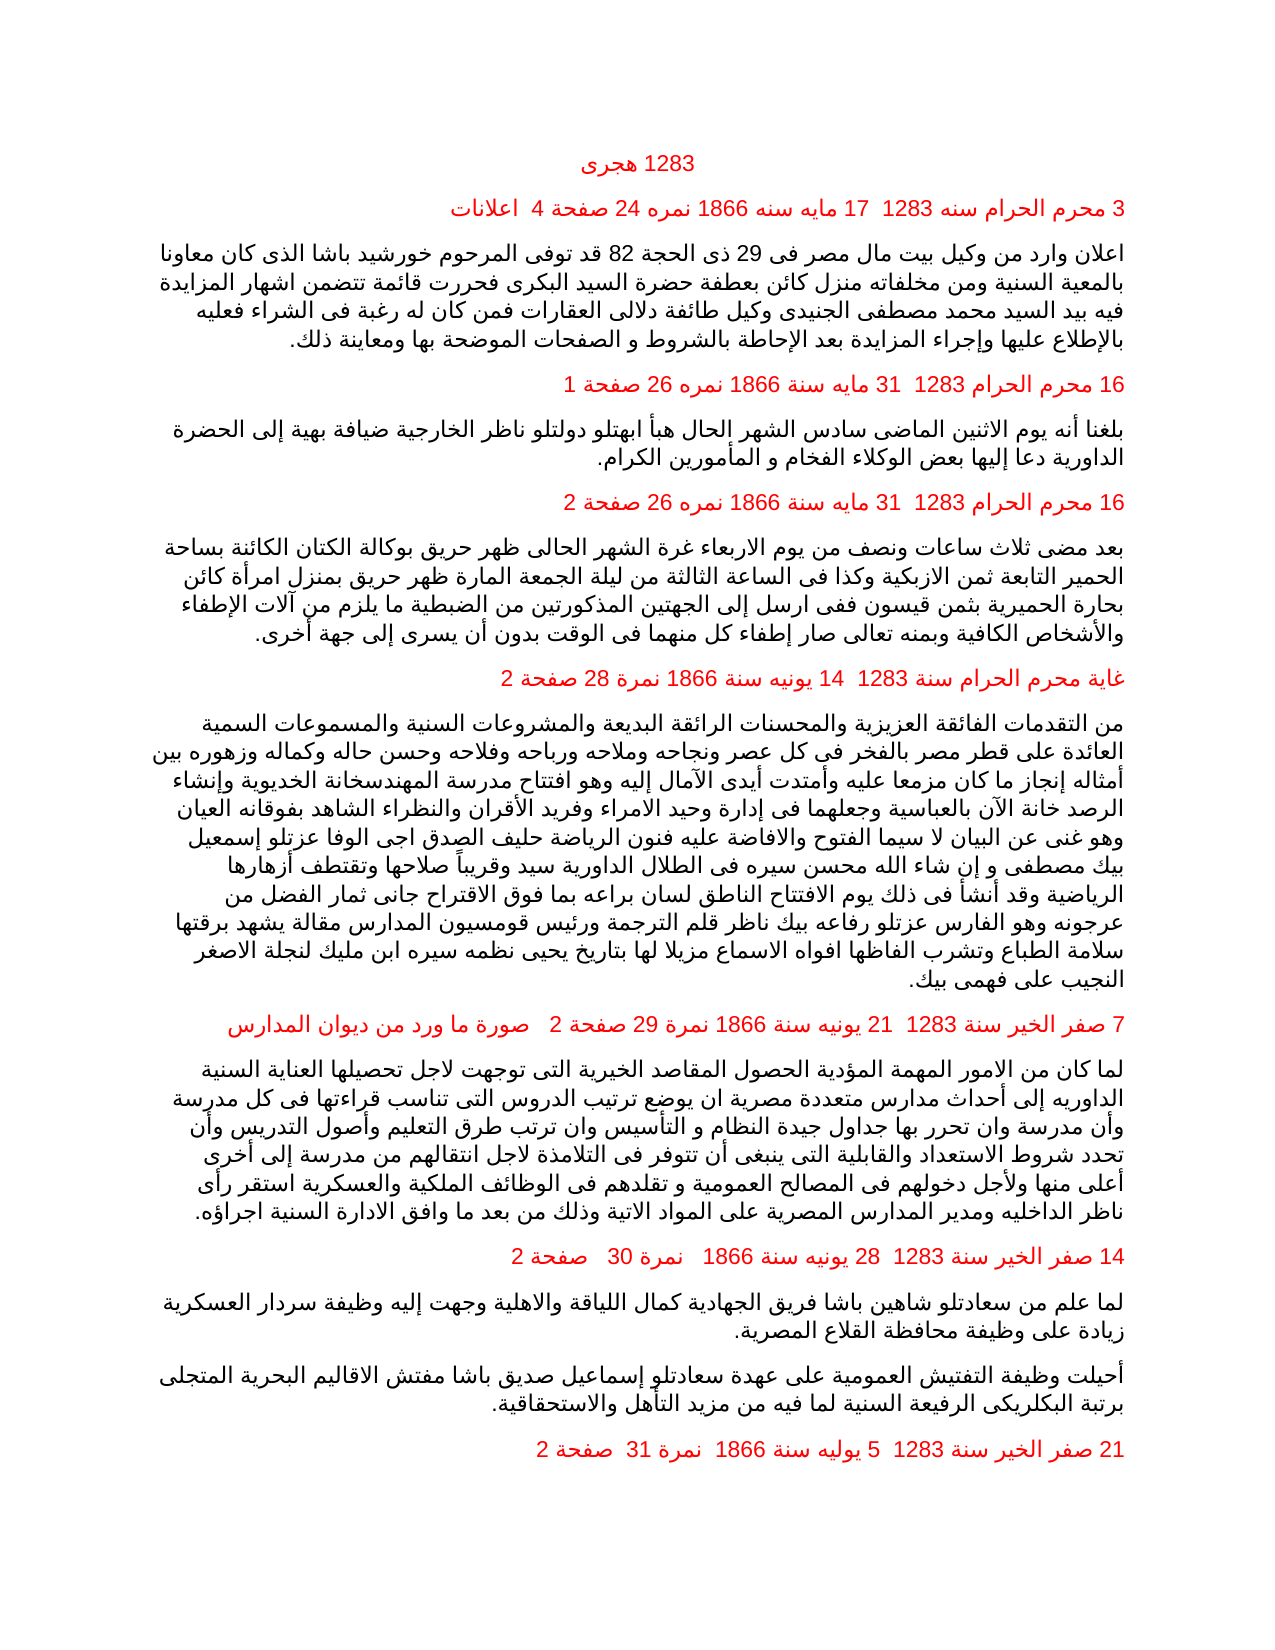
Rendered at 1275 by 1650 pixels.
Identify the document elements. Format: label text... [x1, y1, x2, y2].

text لما كان من الامور المهمة المؤدية الحصول المقاصد الخيرية التى توجهت لاجل تحصيلها العناية السنية الداوريه إلى أحداث مدارس متعددة مصرية ان يوضع ترتيب الدروس التى تناسب قراءتها فى كل مدرسة وأن مدرسة وان تحرر بها جداول جيدة النظام و التأسيس وان ترتب طرق التعليم وأصول التدريس وأن تحدد شروط الاستعداد والقابلية التى ينبغى أن تتوفر فى التلامذة لاجل انتقالهم من مدرسة إلى أخرى أعلى منها ولأجل دخولهم فى المصالح العمومية و تقلدهم فى الوظائف الملكية والعسكرية استقر رأى ناظر الداخليه ومدير المدارس المصرية على المواد الاتية وذلك من بعد ما وافق الادارة السنية اجراؤه. [150, 1056, 1125, 1224]
text لما علم من سعادتلو شاهين باشا فريق الجهادية كمال اللياقة والاهلية وجهت إليه وظيفة سردار العسكرية زيادة على وظيفة محافظة القلاع المصرية. [150, 1288, 1125, 1343]
text 21 صفر الخير سنة 1283 5 يوليه سنة 1866 نمرة 31 صفحة 2 [150, 1436, 1125, 1462]
text 1283 هجرى [150, 150, 1125, 176]
text 16 محرم الحرام 1283 31 مايه سنة 1866 نمره 26 صفحة 2 [150, 489, 1125, 516]
text بلغنا أنه يوم الاثنين الماضى سادس الشهر الحال هبأ ابهتلو دولتلو ناظر الخارجية ضيافة بهية إلى الحضرة الداورية دعا إليها بعض الوكلاء الفخام و المأمورين الكرام. [150, 416, 1125, 471]
text 16 محرم الحرام 1283 31 مايه سنة 1866 نمره 26 صفحة 1 [150, 371, 1125, 397]
text من التقدمات الفائقة العزيزية والمحسنات الرائقة البديعة والمشروعات السنية والمسموعات السمية العائدة على قطر مصر بالفخر فى كل عصر ونجاحه وملاحه ورباحه وفلاحه وحسن حاله وكماله وزهوره بين أمثاله إنجاز ما كان مزمعا عليه وأمتدت أيدى الآمال إليه وهو افتتاح مدرسة المهندسخانة الخديوية وإنشاء الرصد خانة الآن بالعباسية وجعلهما فى إدارة وحيد الامراء وفريد الأقران والنظراء الشاهد بفوقانه العيان وهو غنى عن البيان لا سيما الفتوح والافاضة عليه فنون الرياضة حليف الصدق اجى الوفا عزتلو إسمعيل بيك مصطفى و إن شاء الله محسن سيره فى الطلال الداورية سيد وقريباً صلاحها وتقتطف أزهارها الرياضية وقد أنشأ فى ذلك يوم الافتتاح الناطق لسان براعه بما فوق الاقتراح جانى ثمار الفضل من عرجونه وهو الفارس عزتلو رفاعه بيك ناظر قلم الترجمة ورئيس قومسيون المدارس مقالة يشهد برقتها سلامة الطباع وتشرب الفاظها افواه الاسماع مزيلا لها بتاريخ يحيى نظمه سيره ابن مليك لنجلة الاصغر النجيب على فهمى بيك. [150, 710, 1125, 992]
text أحيلت وظيفة التفتيش العمومية على عهدة سعادتلو إسماعيل صديق باشا مفتش الاقاليم البحرية المتجلى برتبة البكلريكى الرفيعة السنية لما فيه من مزيد التأهل والاستحقاقية. [150, 1362, 1125, 1417]
text غاية محرم الحرام سنة 1283 14 يونيه سنة 1866 نمرة 28 صفحة 2 [150, 665, 1125, 691]
text 7 صفر الخير سنة 1283 21 يونيه سنة 1866 نمرة 29 صفحة 2 صورة ما ورد من ديوان المدارس [150, 1011, 1125, 1037]
text بعد مضى ثلاث ساعات ونصف من يوم الاربعاء غرة الشهر الحالى ظهر حريق بوكالة الكتان الكائنة بساحة الحمير التابعة ثمن الازبكية وكذا فى الساعة الثالثة من ليلة الجمعة المارة ظهر حريق بمنزل امرأة كائن بحارة الحميرية بثمن قيسون ففى ارسل إلى الجهتين المذكورتين من الضبطية ما يلزم من آلات الإطفاء والأشخاص الكافية وبمنه تعالى صار إطفاء كل منهما فى الوقت بدون أن يسرى إلى جهة أخرى. [150, 534, 1125, 646]
text 3 محرم الحرام سنه 1283 17 مايه سنه 1866 نمره 24 صفحة 4 اعلانات [150, 195, 1125, 221]
text 14 صفر الخير سنة 1283 28 يونيه سنة 1866 نمرة 30 صفحة 2 [150, 1243, 1125, 1270]
text اعلان وارد من وكيل بيت مال مصر فى 29 ذى الحجة 82 قد توفى المرحوم خورشيد باشا الذى كان معاونا بالمعية السنية ومن مخلفاته منزل كائن بعطفة حضرة السيد البكرى فحررت قائمة تتضمن اشهار المزايدة فيه بيد السيد محمد مصطفى الجنيدى وكيل طائفة دلالى العقارات فمن كان له رغبة فى الشراء فعليه بالإطلاع عليها وإجراء المزايدة بعد الإحاطة بالشروط و الصفحات الموضحة بها ومعاينة ذلك. [150, 240, 1125, 352]
